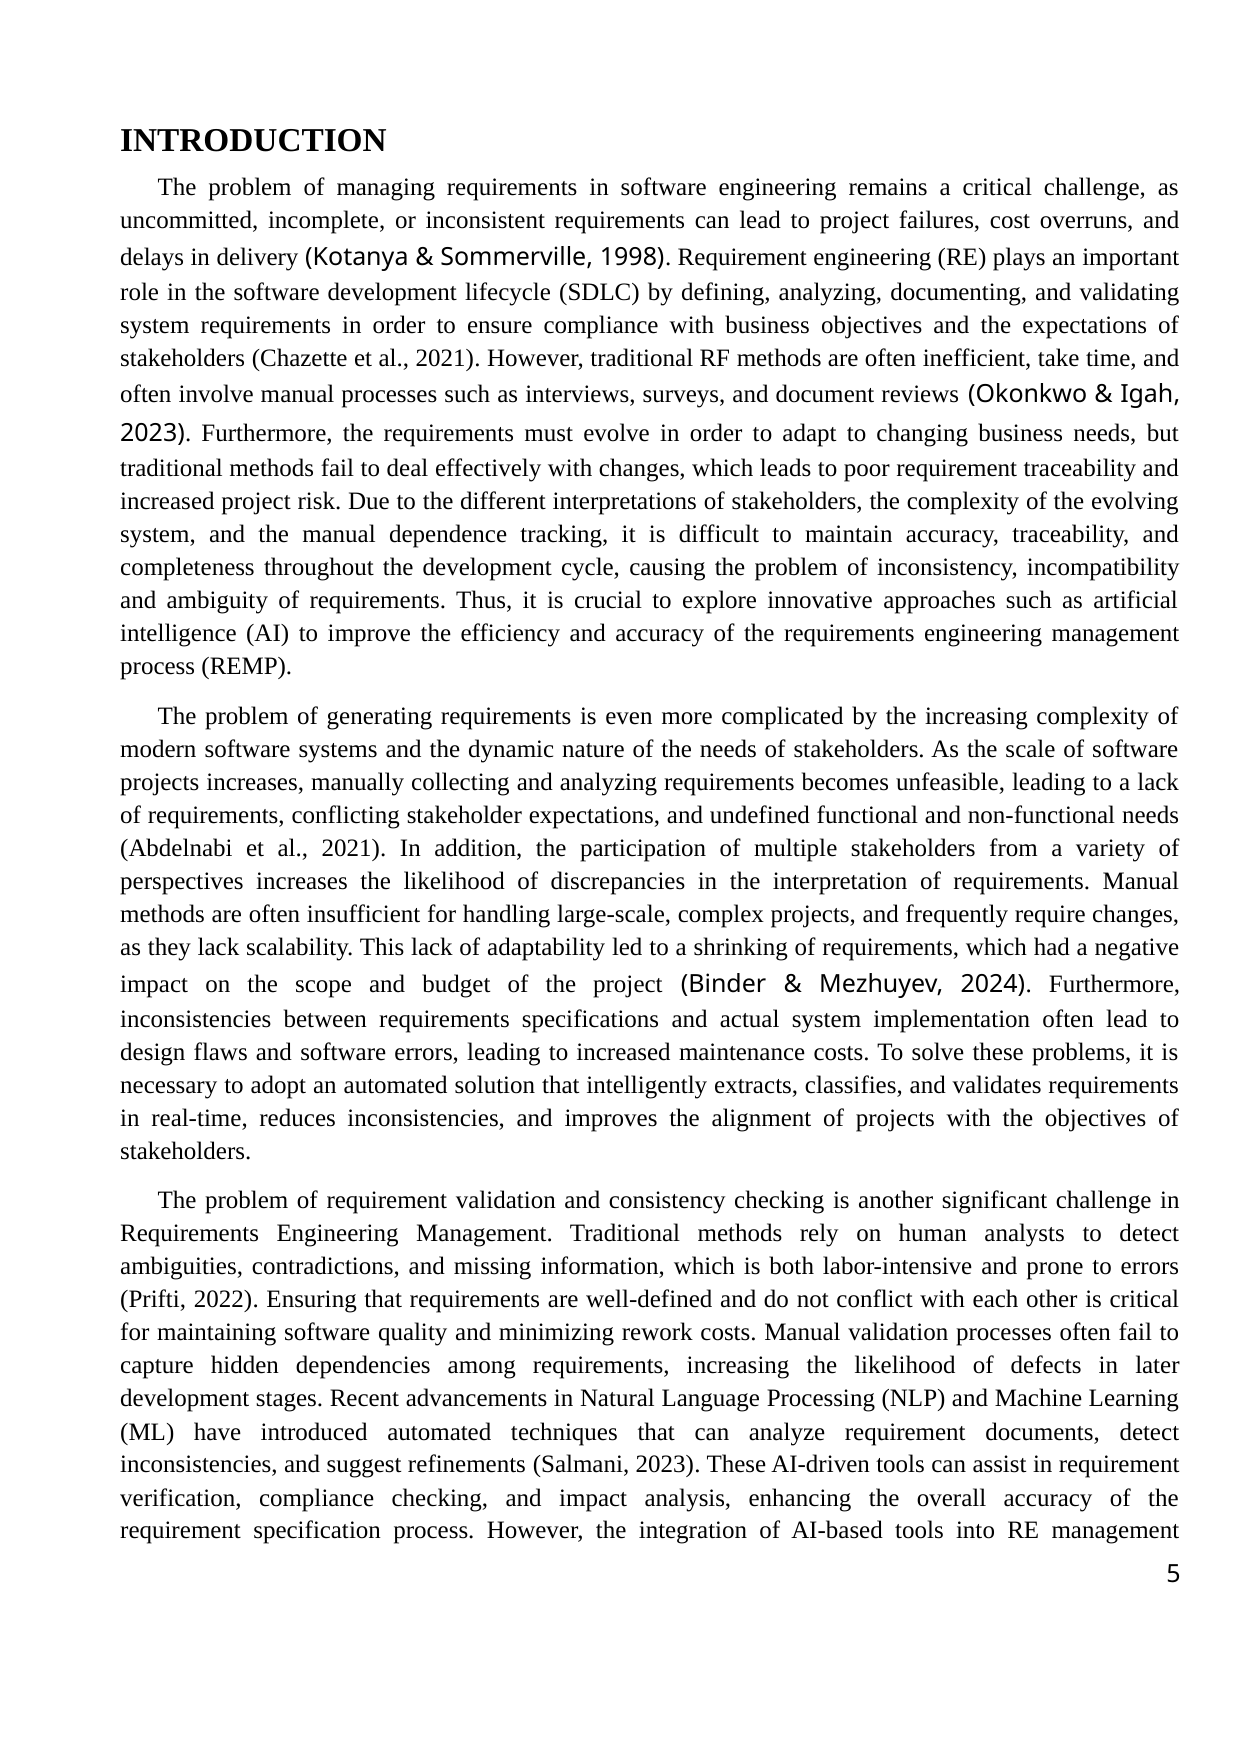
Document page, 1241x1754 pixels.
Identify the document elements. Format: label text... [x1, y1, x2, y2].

text The problem of generating requirements is even more complicated by the increasing complexity of modern software systems and the dynamic nature of the needs of stakeholders. As the scale of software projects increases, manually collecting and analyzing requirements becomes unfeasible, leading to a lack of requirements, conflicting stakeholder expectations, and undefined functional and non-functional needs . In addition, the participation of multiple stakeholders from a variety of perspectives increases the likelihood of discrepancies in the interpretation of requirements. Manual methods are often insufficient for handling large-scale, complex projects, and frequently require changes, as they lack scalability. This lack of adaptability led to a shrinking of requirements, which had a negative impact on the scope and budget of the project . Furthermore, inconsistencies between requirements specifications and actual system implementation often lead to design flaws and software errors, leading to increased maintenance costs. To solve these problems, it is necessary to adopt an automated solution that intelligently extracts, classifies, and validates requirements in real-time, reduces inconsistencies, and improves the alignment of projects with the objectives of stakeholders. [120, 701, 1180, 1164]
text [120, 1185, 1180, 1544]
text The problem of managing requirements in software engineering remains a critical challenge, as uncommitted, incomplete, or inconsistent requirements can lead to project failures, cost overruns, and delays in delivery . Requirement engineering (RE) plays an important role in the software development lifecycle (SDLC) by defining, analyzing, documenting, and validating system requirements in order to ensure compliance with business objectives and the expectations of stakeholders . However, traditional RF methods are often inefficient, take time, and often involve manual processes such as interviews, surveys, and document reviews . Furthermore, the requirements must evolve in order to adapt to changing business needs, but traditional methods fail to deal effectively with changes, which leads to poor requirement traceability and increased project risk. Due to the different interpretations of stakeholders, the complexity of the evolving system, and the manual dependence tracking, it is difficult to maintain accuracy, traceability, and completeness throughout the development cycle, causing the problem of inconsistency, incompatibility and ambiguity of requirements. Thus, it is crucial to explore innovative approaches such as artificial intelligence (AI) to improve the efficiency and accuracy of the requirements engineering management process (REMP). [120, 172, 1180, 680]
subtitle INTRODUCTION [120, 120, 1180, 158]
